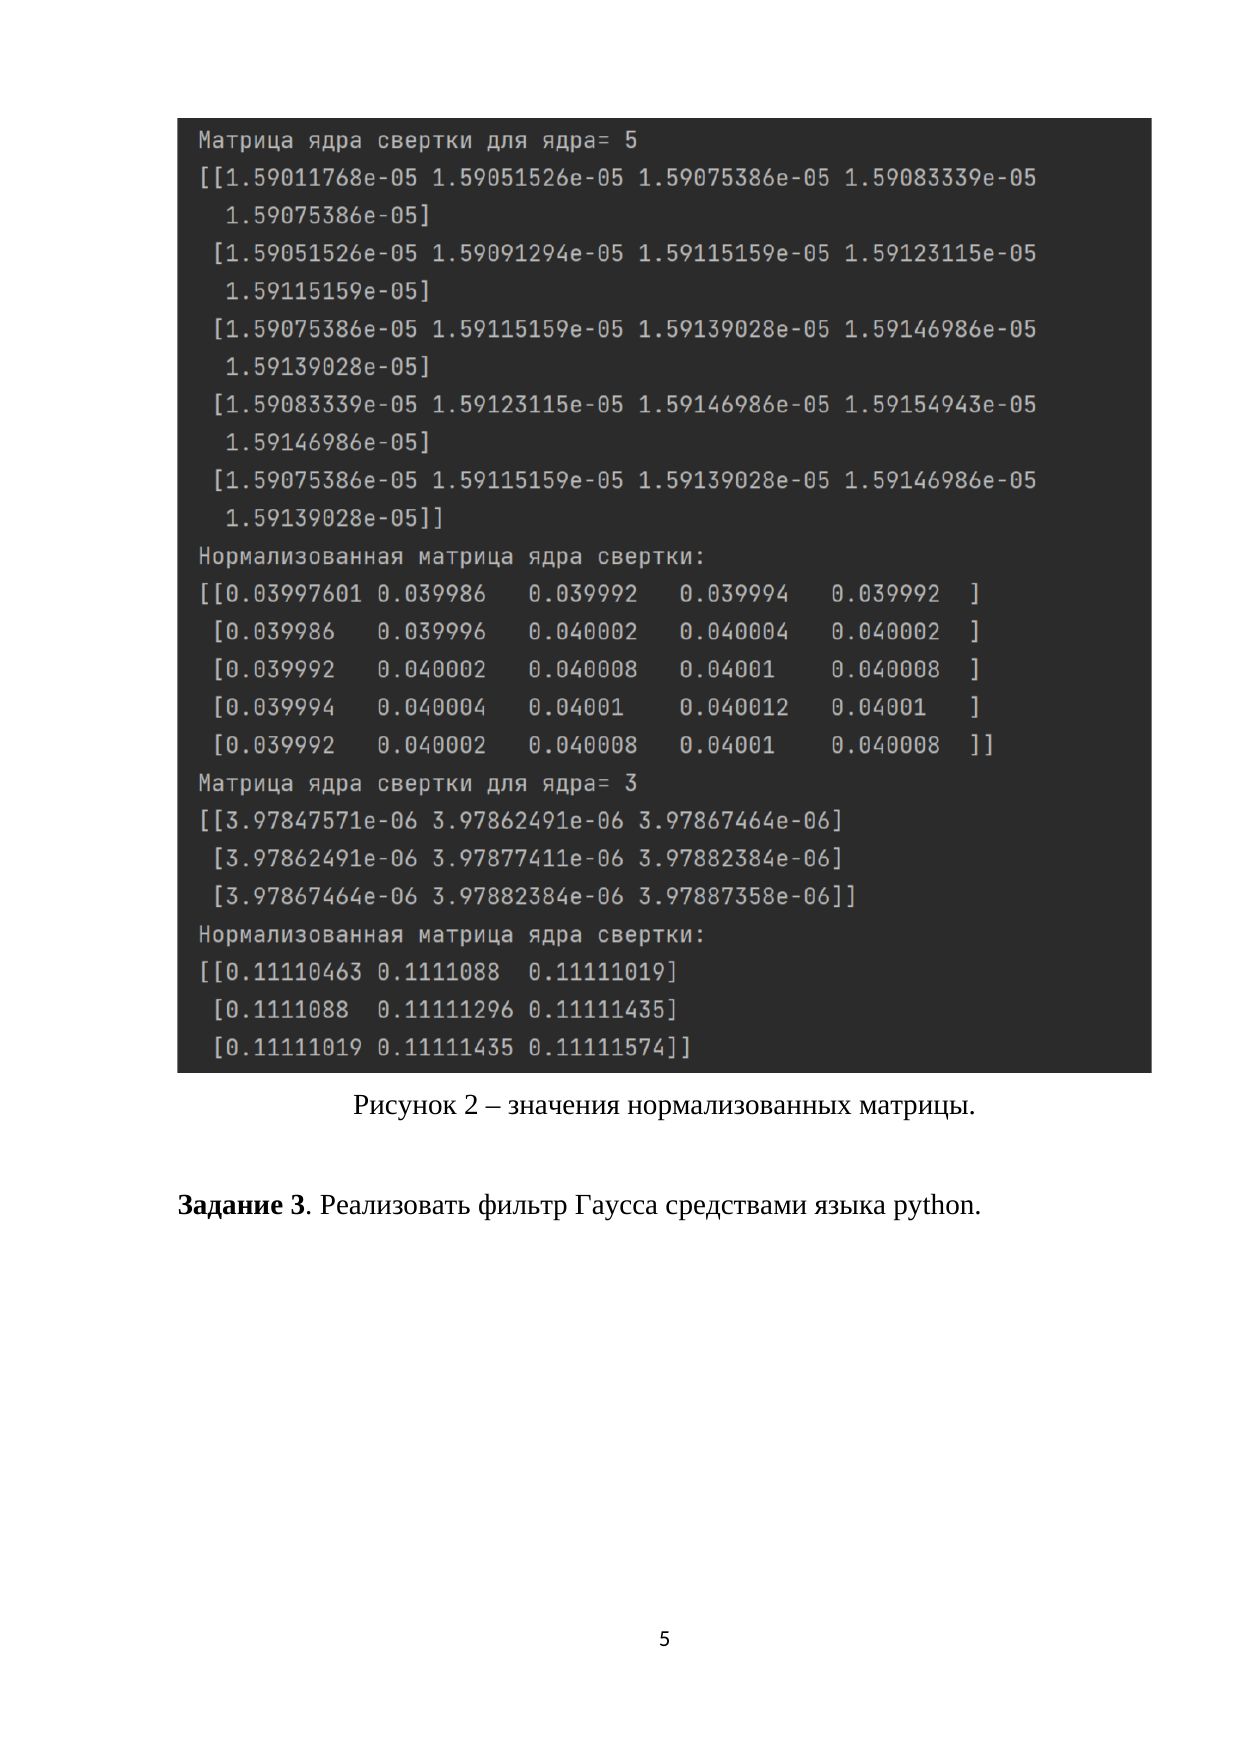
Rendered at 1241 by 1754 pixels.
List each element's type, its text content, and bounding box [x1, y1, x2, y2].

text Задание 3. Реализовать фильтр Гаусса средствами языка python. [177, 1187, 1152, 1221]
text Рисунок 2 – значения нормализованных матрицы. [177, 1087, 1152, 1120]
picture [177, 118, 1152, 1073]
